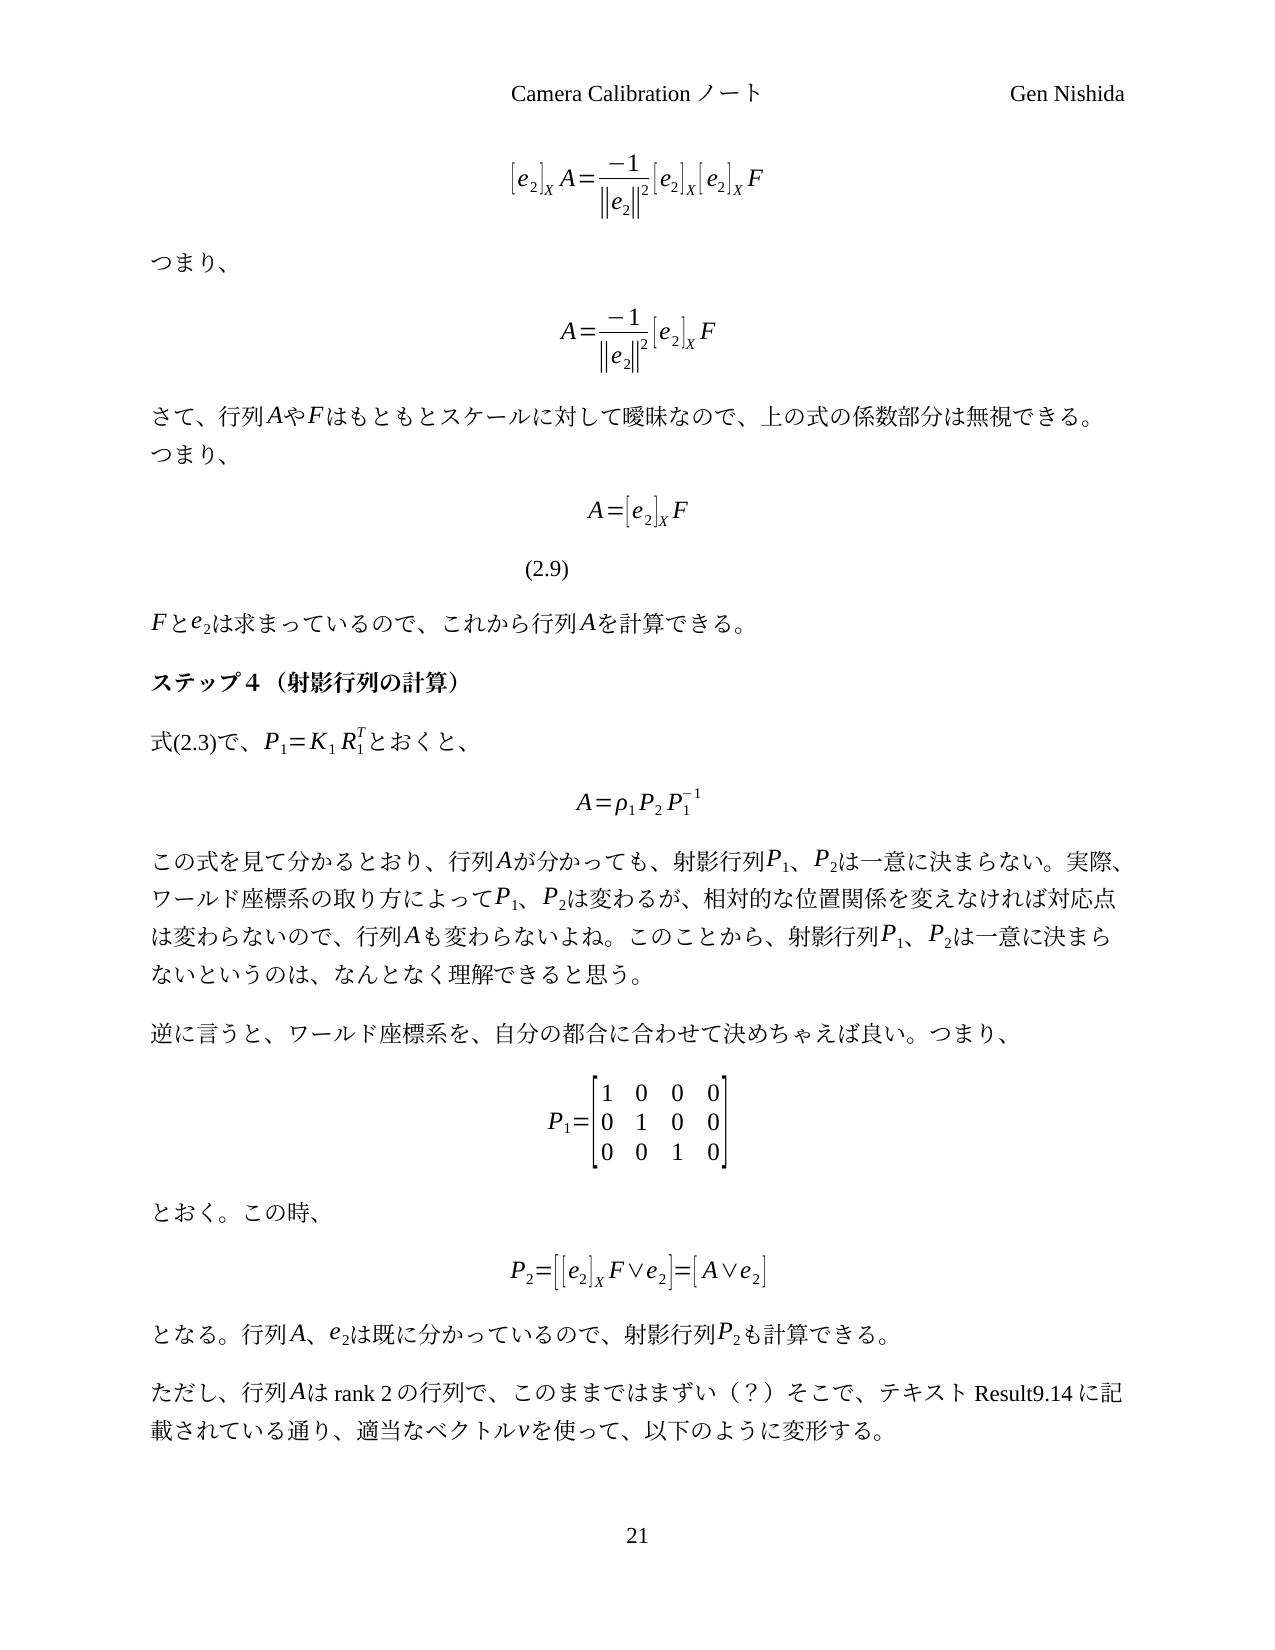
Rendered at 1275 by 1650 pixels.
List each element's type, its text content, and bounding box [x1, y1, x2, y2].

text さて、行列やはもともとスケールに対して曖昧なので、上の式の係数部分は無視できる。つまり、 [150, 399, 1125, 469]
text 逆に言うと、ワールド座標系を、自分の都合に合わせて決めちゃえば良い。つまり、 [150, 1016, 1125, 1049]
text つまり、 [150, 245, 1125, 278]
text となる。行列、は既に分かっているので、射影行列も計算できる。 [150, 1317, 1125, 1350]
text 式(2.3)で、とおくと、 [150, 723, 1125, 758]
text この式を見て分かるとおり、行列が分かっても、射影行列、は一意に決まらない。実際、ワールド座標系の取り方によって、は変わるが、相対的な位置関係を変えなければ対応点は変わらないので、行列も変わらないよね。このことから、射影行列、は一意に決まらないというのは、なんとなく理解できると思う。 [150, 844, 1125, 990]
text ただし、行列はrank 2の行列で、このままではまずい（？）そこで、テキストResult9.14に記載されている通り、適当なベクトルを使って、以下のように変形する。 [150, 1376, 1125, 1446]
text とおく。この時、 [150, 1195, 1125, 1228]
text とは求まっているので、これから行列を計算できる。 [150, 606, 1125, 639]
text ステップ４（射影行列の計算） [150, 665, 1125, 698]
text (2.9) [150, 555, 1125, 581]
